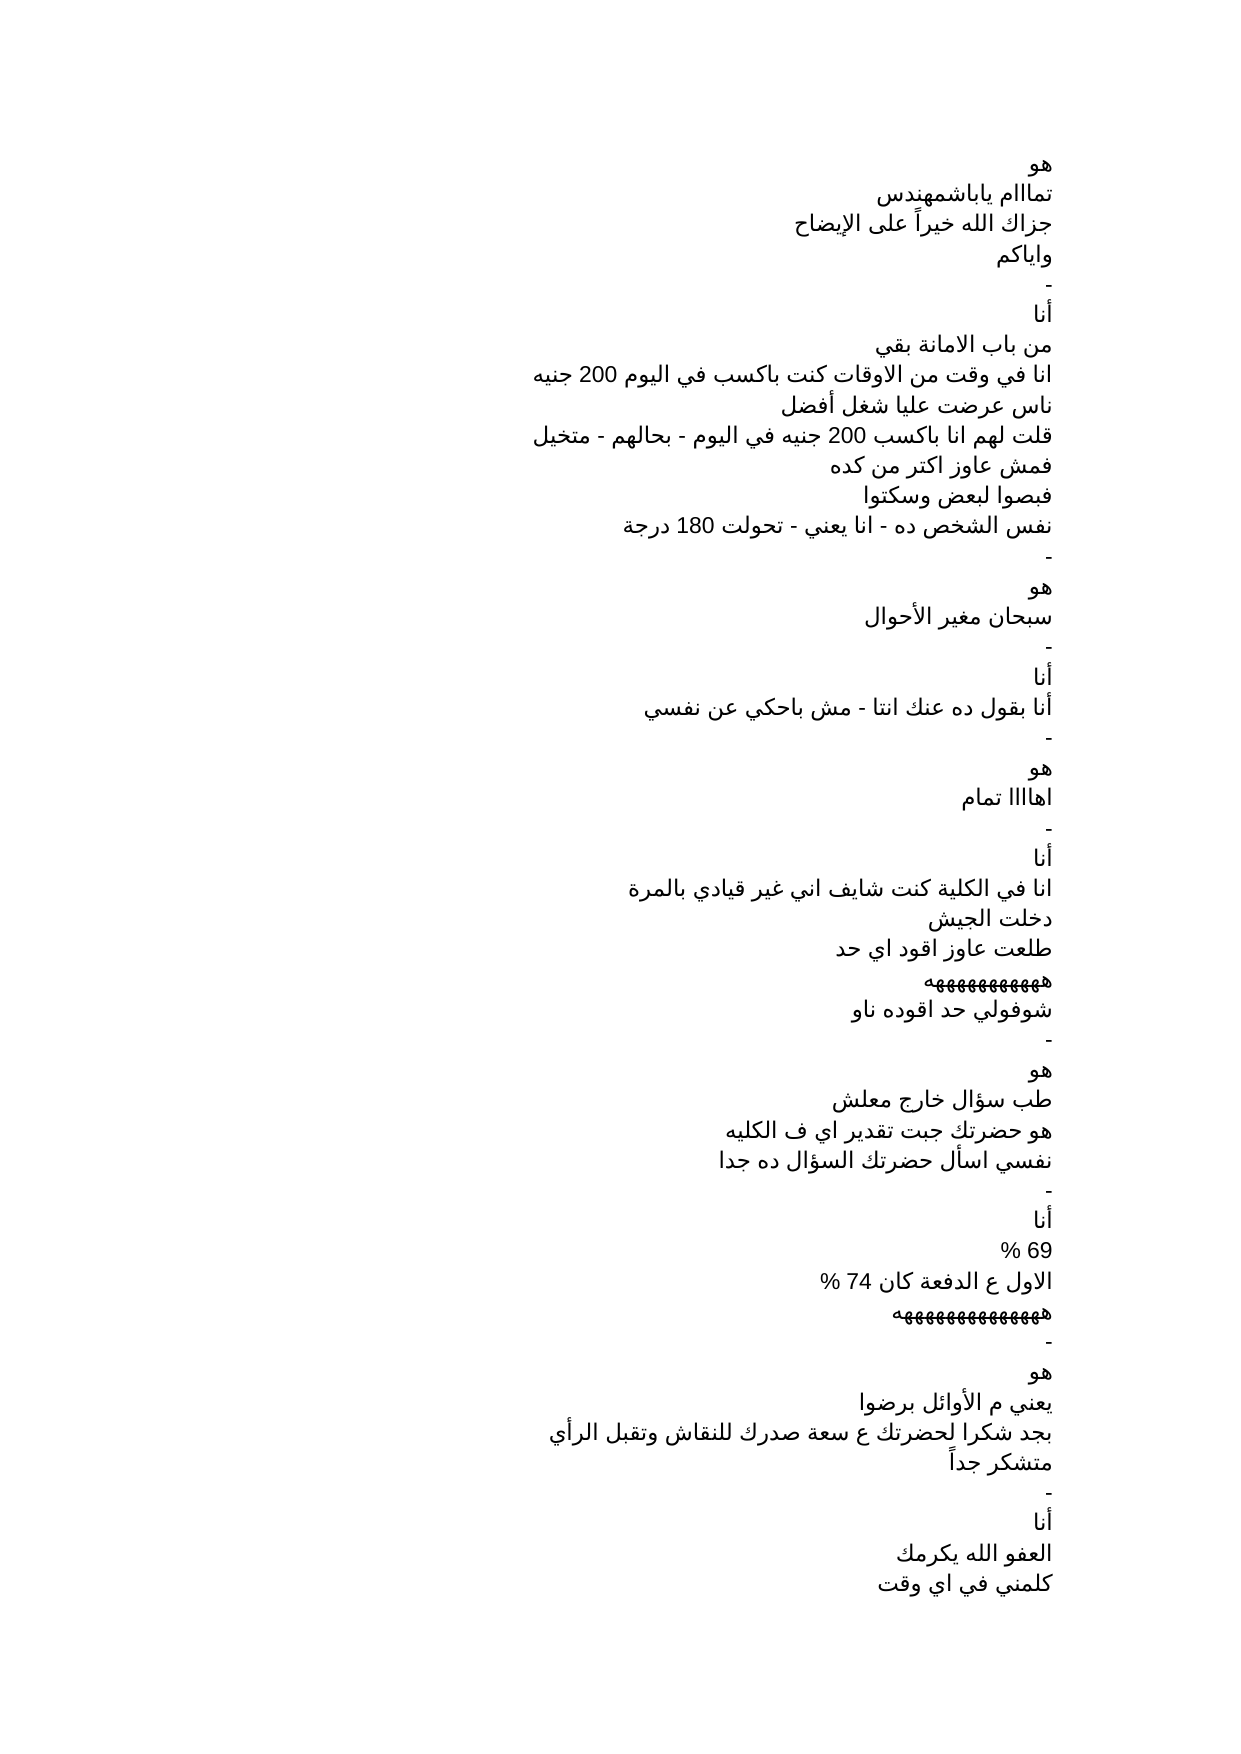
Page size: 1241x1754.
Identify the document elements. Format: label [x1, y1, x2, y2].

text [187, 150, 1053, 1596]
